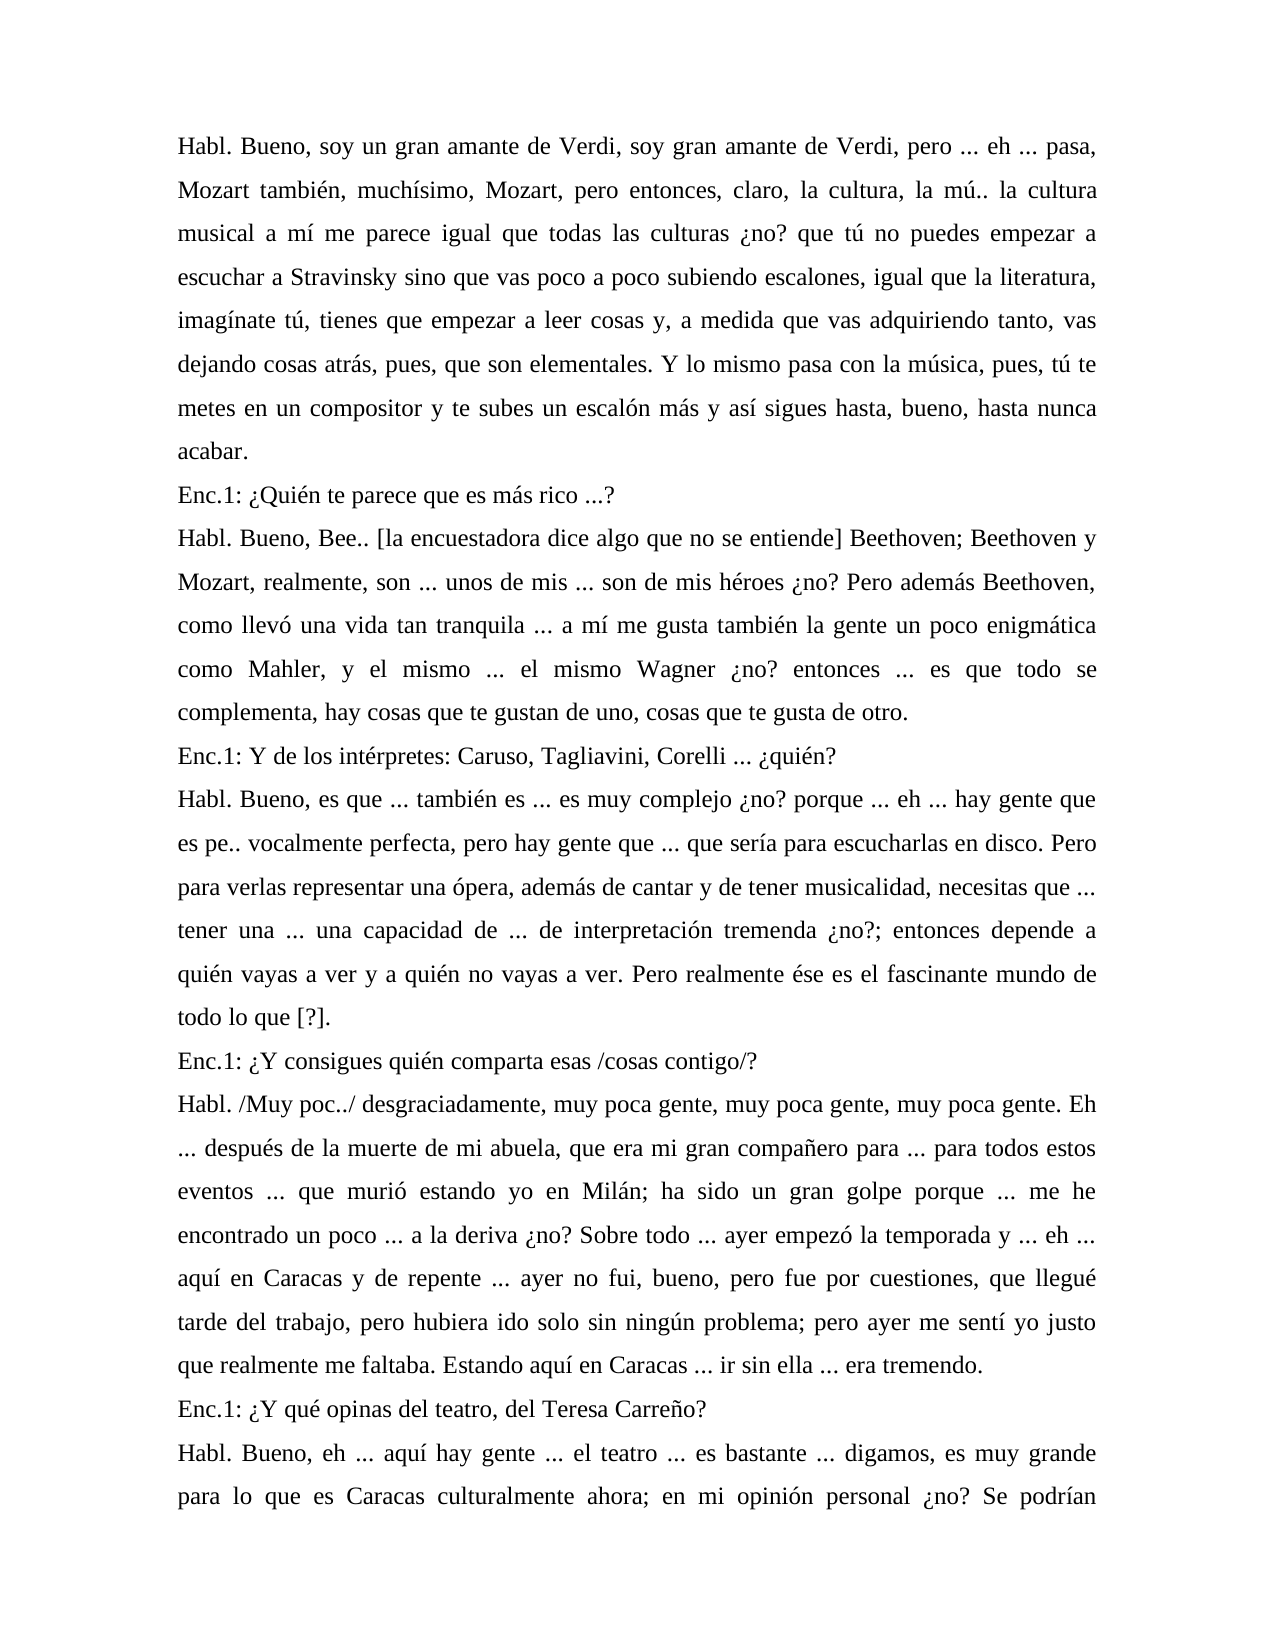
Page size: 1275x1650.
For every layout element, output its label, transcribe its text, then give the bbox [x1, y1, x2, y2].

text Habl. Bueno, es que ... también es ... es muy complejo ¿no? porque ... eh ... hay gente que es pe.. vocalmente perfecta, pero hay gente que ... que sería para escucharlas en disco. Pero para verlas representar una ópera, además de cantar y de tener musicalidad, necesitas que ... tener una ... una capacidad de ... de interpretación tremenda ¿no?; entonces depende a quién vayas a ver y a quién no vayas a ver. Pero realmente ése es el fascinante mundo de todo lo que [?]. [177, 784, 1098, 1031]
text Enc.1: Y de los intérpretes: Caruso, Tagliavini, Corelli ... ¿quién? [177, 741, 1098, 770]
text Enc.1: ¿Y consigues quién comparta esas /cosas contigo/? [177, 1046, 1098, 1074]
text Habl. Bueno, soy un gran amante de Verdi, soy gran amante de Verdi, pero ... eh ... pasa, Mozart también, muchísimo, Mozart, pero entonces, claro, la cultura, la mú.. la cultura musical a mí me parece igual que todas las culturas ¿no? que tú no puedes empezar a escuchar a Stravinsky sino que vas poco a poco subiendo escalones, igual que la literatura, imagínate tú, tienes que empezar a leer cosas y, a medida que vas adquiriendo tanto, vas dejando cosas atrás, pues, que son elementales. Y lo mismo pasa con la música, pues, tú te metes en un compositor y te subes un escalón más y así sigues hasta, bueno, hasta nunca acabar. [177, 131, 1098, 465]
text Habl. /Muy poc../ desgraciadamente, muy poca gente, muy poca gente, muy poca gente. Eh ... después de la muerte de mi abuela, que era mi gran compañero para ... para todos estos eventos ... que murió estando yo en Milán; ha sido un gran golpe porque ... me he encontrado un poco ... a la deriva ¿no? Sobre todo ... ayer empezó la temporada y ... eh ... aquí en Caracas y de repente ... ayer no fui, bueno, pero fue por cuestiones, que llegué tarde del trabajo, pero hubiera ido solo sin ningún problema; pero ayer me sentí yo justo que realmente me faltaba. Estando aquí en Caracas ... ir sin ella ... era tremendo. [177, 1089, 1098, 1379]
text Enc.1: ¿Y qué opinas del teatro, del Teresa Carreño? [177, 1394, 1098, 1423]
text Enc.1: ¿Quién te parece que es más rico ...? [177, 479, 1098, 508]
text Habl. Bueno, Bee.. [la encuestadora dice algo que no se entiende] Beethoven; Beethoven y Mozart, realmente, son ... unos de mis ... son de mis héroes ¿no? Pero además Beethoven, como llevó una vida tan tranquila ... a mí me gusta también la gente un poco enigmática como Mahler, y el mismo ... el mismo Wagner ¿no? entonces ... es que todo se complementa, hay cosas que te gustan de uno, cosas que te gusta de otro. [177, 523, 1098, 726]
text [177, 1437, 1098, 1510]
